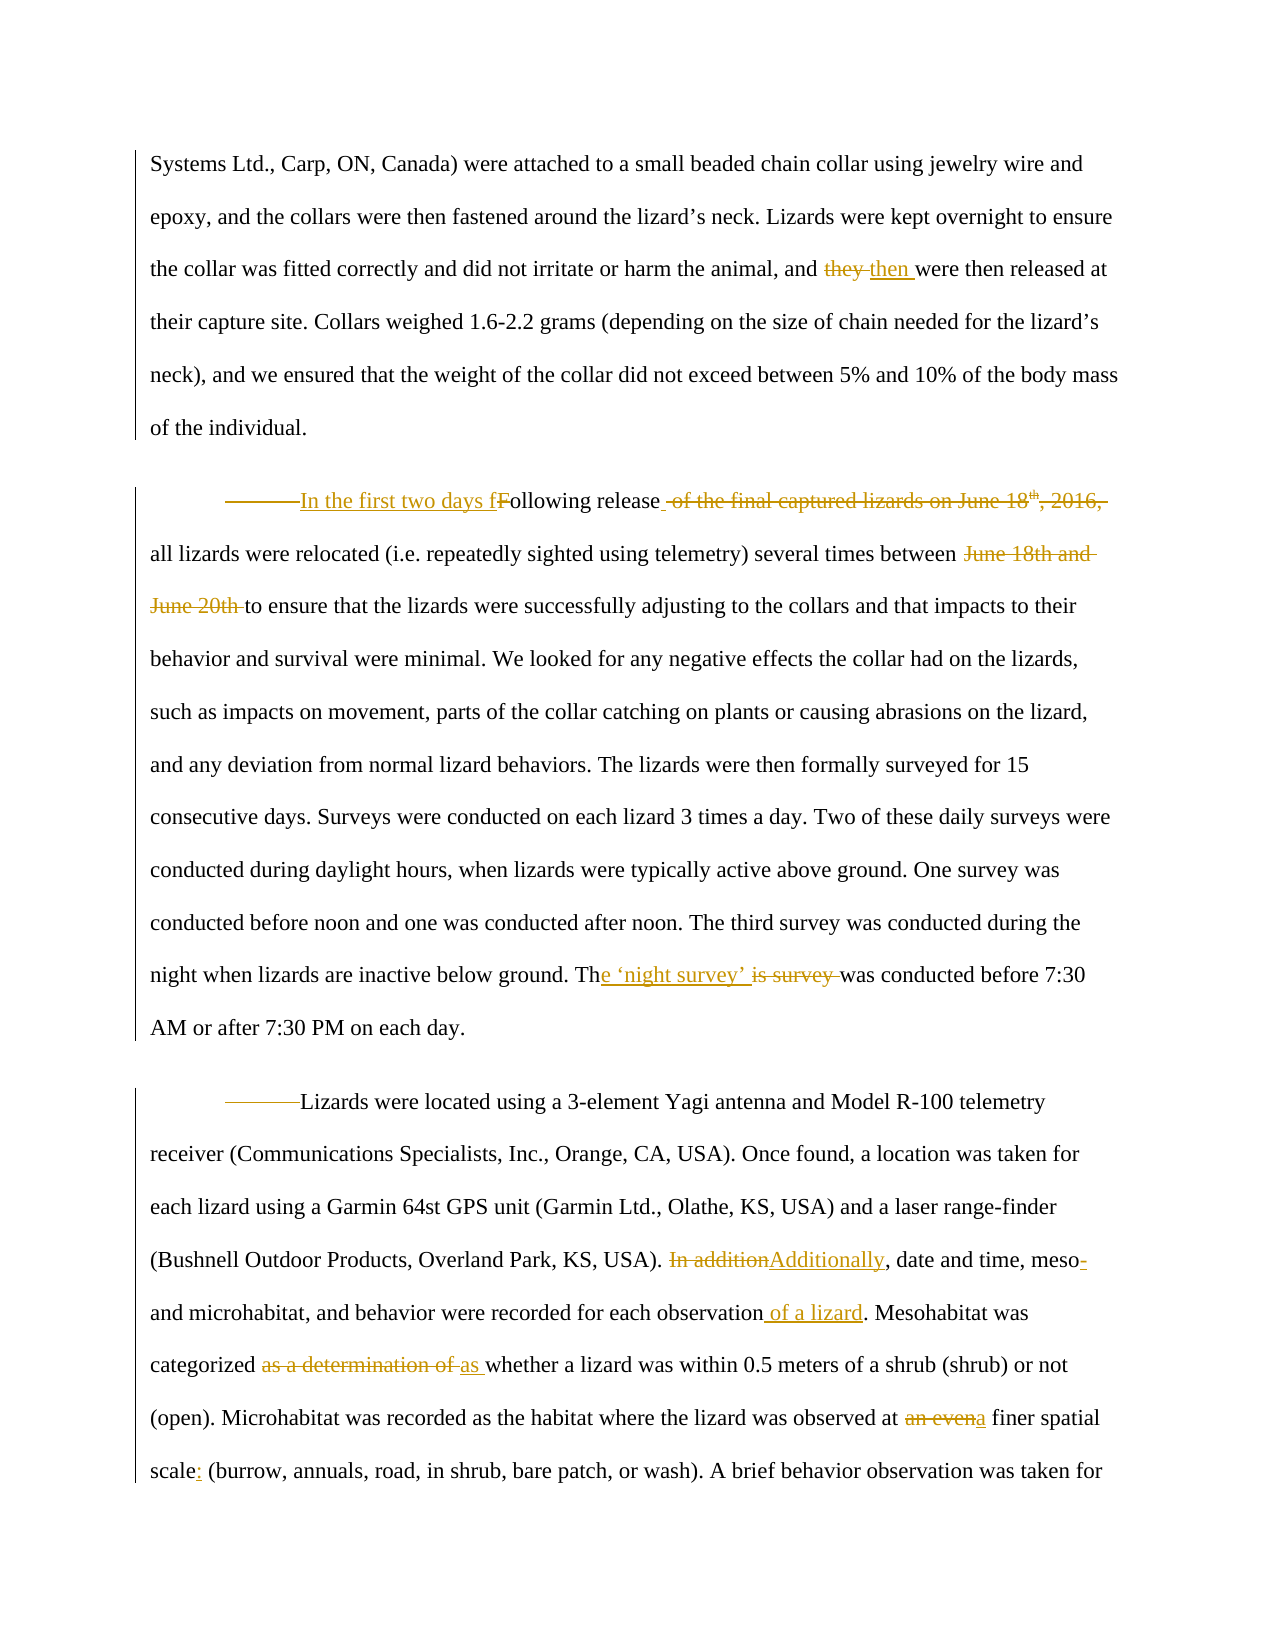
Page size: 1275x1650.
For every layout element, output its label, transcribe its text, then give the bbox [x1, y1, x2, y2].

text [150, 1088, 1125, 1483]
text ollowing releaseall lizards were relocated (i.e. repeatedly sighted using telemetry) several times between to ensure that the lizards were successfully adjusting to the collars and that impacts to their behavior and survival were minimal. We looked for any negative effects the collar had on the lizards, such as impacts on movement, parts of the collar catching on plants or causing abrasions on the lizard, and any deviation from normal lizard behaviors. The lizards were then formally surveyed for 15 consecutive days. Surveys were conducted on each lizard 3 times a day. Two of these daily surveys were conducted during daylight hours, when lizards were typically active above ground. One survey was conducted before noon and one was conducted after noon. The third survey was conducted during the night when lizards are inactive below ground. Thwas conducted before 7:30 AM or after 7:30 PM on each day. [150, 487, 1125, 1041]
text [150, 150, 1125, 440]
